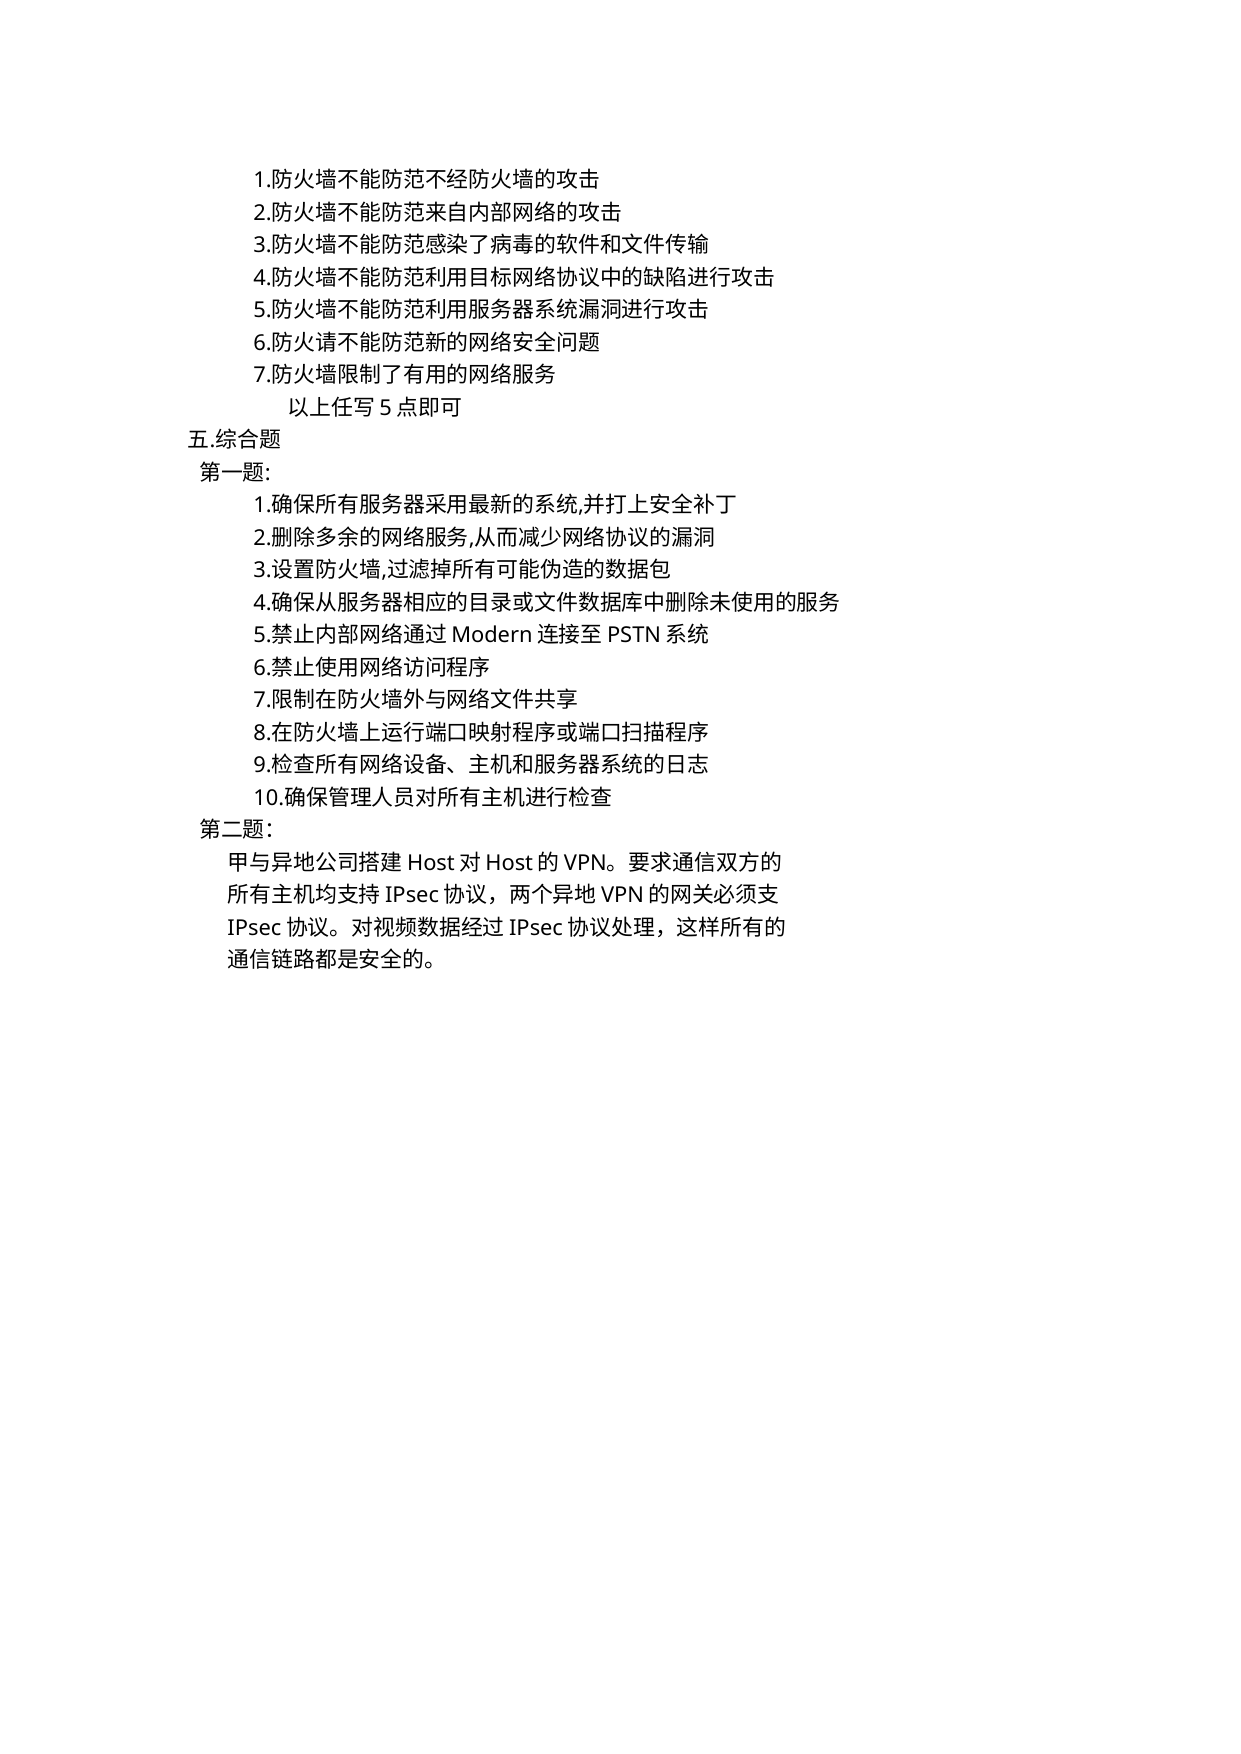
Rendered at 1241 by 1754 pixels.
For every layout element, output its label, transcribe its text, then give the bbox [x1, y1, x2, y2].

text 1.防火墙不能防范不经防火墙的攻击 [253, 162, 1053, 194]
text 2.删除多余的网络服务,从而减少网络协议的漏洞 [253, 519, 1053, 552]
text 五.综合题 [187, 422, 1053, 454]
text IPsec协议。对视频数据经过IPsec协议处理，这样所有的 [187, 909, 1053, 942]
text 6.禁止使用网络访问程序 [253, 649, 1053, 682]
text 6.防火请不能防范新的网络安全问题 [253, 324, 1053, 357]
text 1.确保所有服务器采用最新的系统,并打上安全补丁 [253, 487, 1053, 519]
text 所有主机均支持IPsec协议，两个异地VPN的网关必须支 [187, 877, 1053, 909]
text 2.防火墙不能防范来自内部网络的攻击 [253, 194, 1053, 227]
text 10.确保管理人员对所有主机进行检查 [253, 779, 1053, 812]
text 7.限制在防火墙外与网络文件共享 [253, 682, 1053, 714]
text 7.防火墙限制了有用的网络服务 [253, 357, 1053, 389]
text 第一题: [187, 454, 1053, 487]
text 第二题： [187, 812, 1053, 844]
text 8.在防火墙上运行端口映射程序或端口扫描程序 [253, 714, 1053, 747]
text 通信链路都是安全的。 [187, 942, 1053, 974]
text 5.禁止内部网络通过Modern连接至PSTN系统 [253, 617, 1053, 649]
text 3.防火墙不能防范感染了病毒的软件和文件传输 [253, 227, 1053, 259]
text 以上任写5点即可 [253, 389, 1053, 422]
text 5.防火墙不能防范利用服务器系统漏洞进行攻击 [253, 292, 1053, 324]
text 4.确保从服务器相应的目录或文件数据库中删除未使用的服务 [253, 584, 1053, 617]
text 3.设置防火墙,过滤掉所有可能伪造的数据包 [253, 552, 1053, 584]
text 甲与异地公司搭建Host对Host的VPN。要求通信双方的 [187, 844, 1053, 877]
text 9.检查所有网络设备、主机和服务器系统的日志 [253, 747, 1053, 779]
text 4.防火墙不能防范利用目标网络协议中的缺陷进行攻击 [253, 259, 1053, 292]
